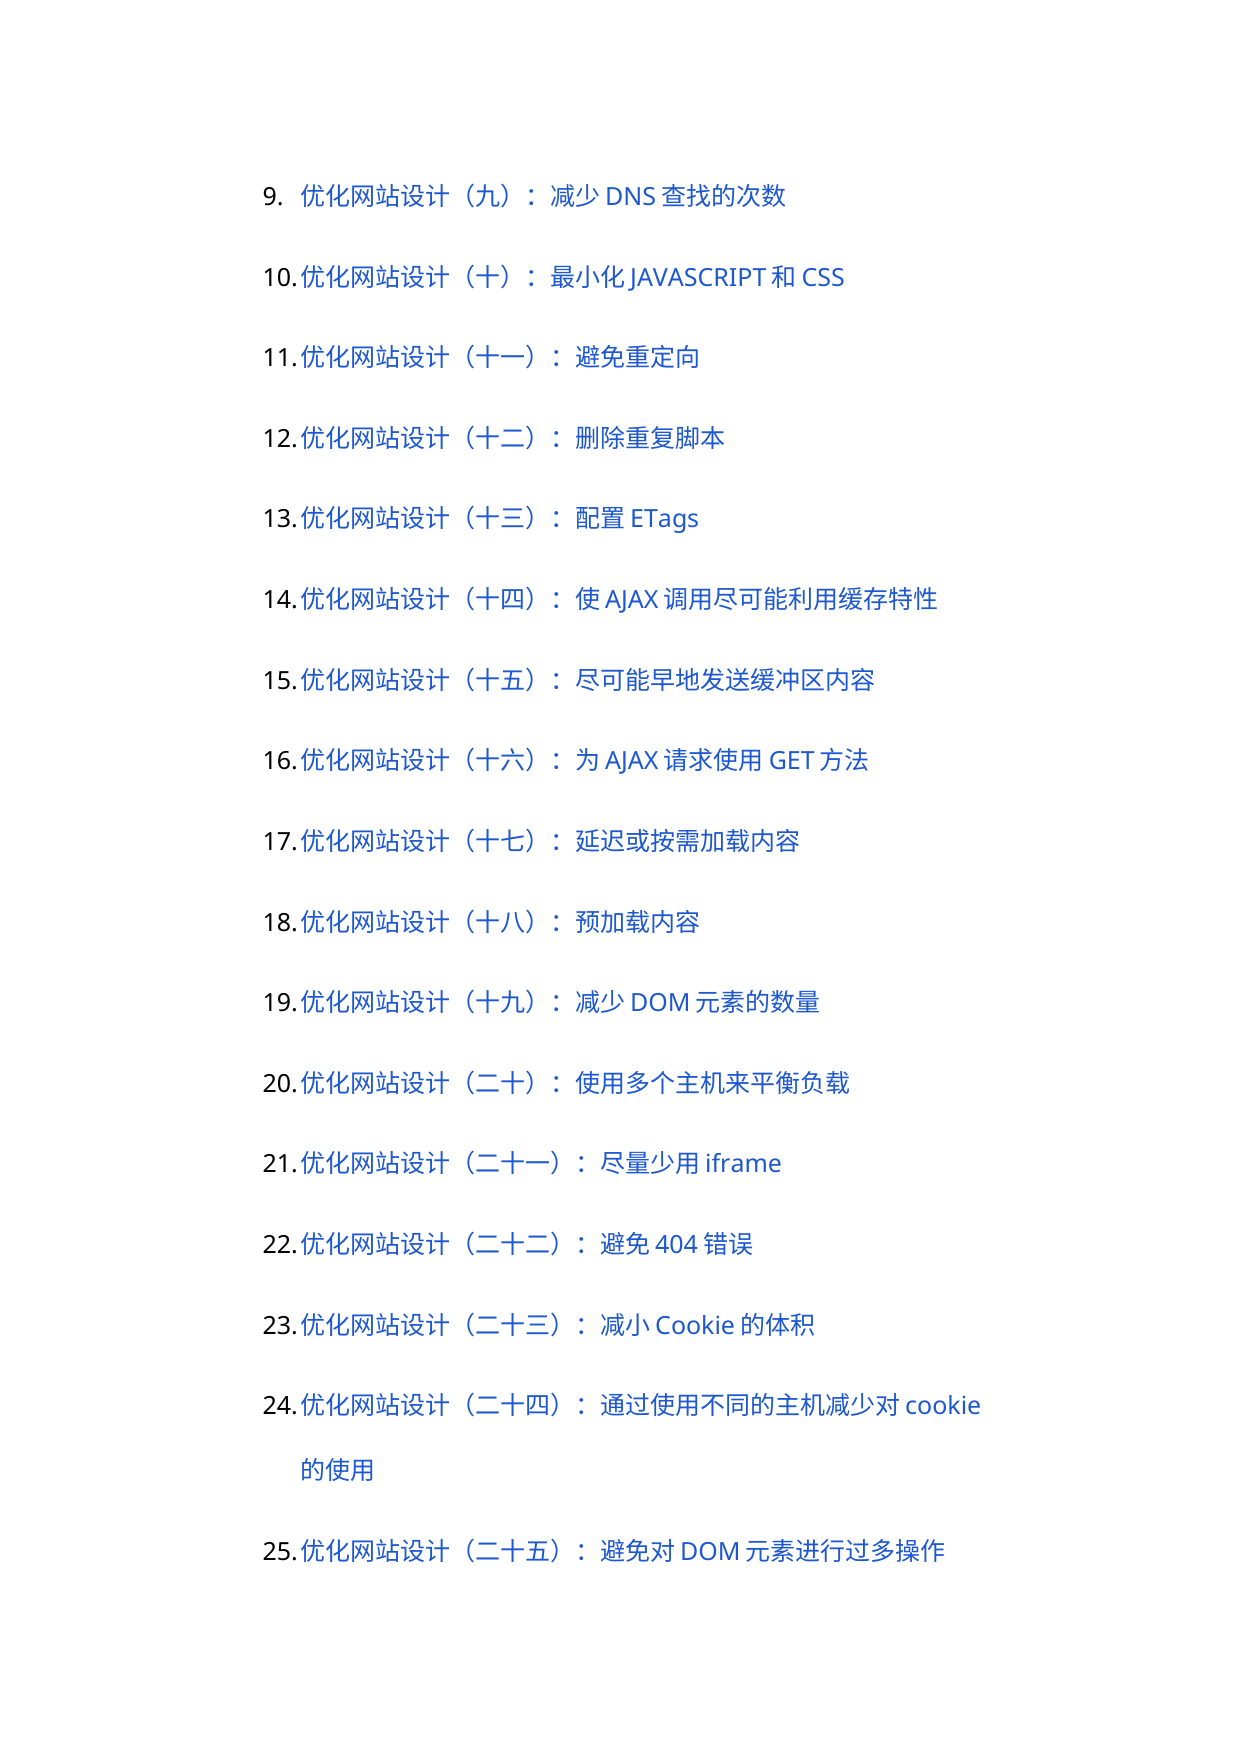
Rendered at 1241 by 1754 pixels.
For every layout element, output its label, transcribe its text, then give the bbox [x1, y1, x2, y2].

list 优化网站设计（二十）：使用多个主机来平衡负载 [262, 1049, 1006, 1114]
list 优化网站设计（九）：减少DNS查找的次数 [262, 162, 1006, 227]
list 优化网站设计（十三）：配置ETags [262, 484, 1006, 549]
list 优化网站设计（十二）：删除重复脚本 [262, 404, 1006, 469]
list 优化网站设计（十四）：使AJAX调用尽可能利用缓存特性 [262, 565, 1006, 630]
list 优化网站设计（十八）：预加载内容 [262, 888, 1006, 953]
list 优化网站设计（二十四）：通过使用不同的主机减少对cookie的使用 [262, 1371, 1006, 1501]
list 优化网站设计（十五）：尽可能早地发送缓冲区内容 [262, 646, 1006, 711]
list 优化网站设计（十一）：避免重定向 [262, 323, 1006, 388]
list 优化网站设计（十七）：延迟或按需加载内容 [262, 807, 1006, 872]
list 优化网站设计（二十五）：避免对DOM元素进行过多操作 [262, 1517, 1006, 1582]
list 优化网站设计（二十一）：尽量少用iframe [262, 1129, 1006, 1194]
list 优化网站设计（二十三）：减小Cookie的体积 [262, 1291, 1006, 1356]
list 优化网站设计（十）：最小化JAVASCRIPT和CSS [262, 243, 1006, 308]
list 优化网站设计（二十二）：避免404错误 [262, 1210, 1006, 1275]
list 优化网站设计（十六）：为AJAX请求使用GET方法 [262, 726, 1006, 791]
list 优化网站设计（十九）：减少DOM元素的数量 [262, 968, 1006, 1033]
